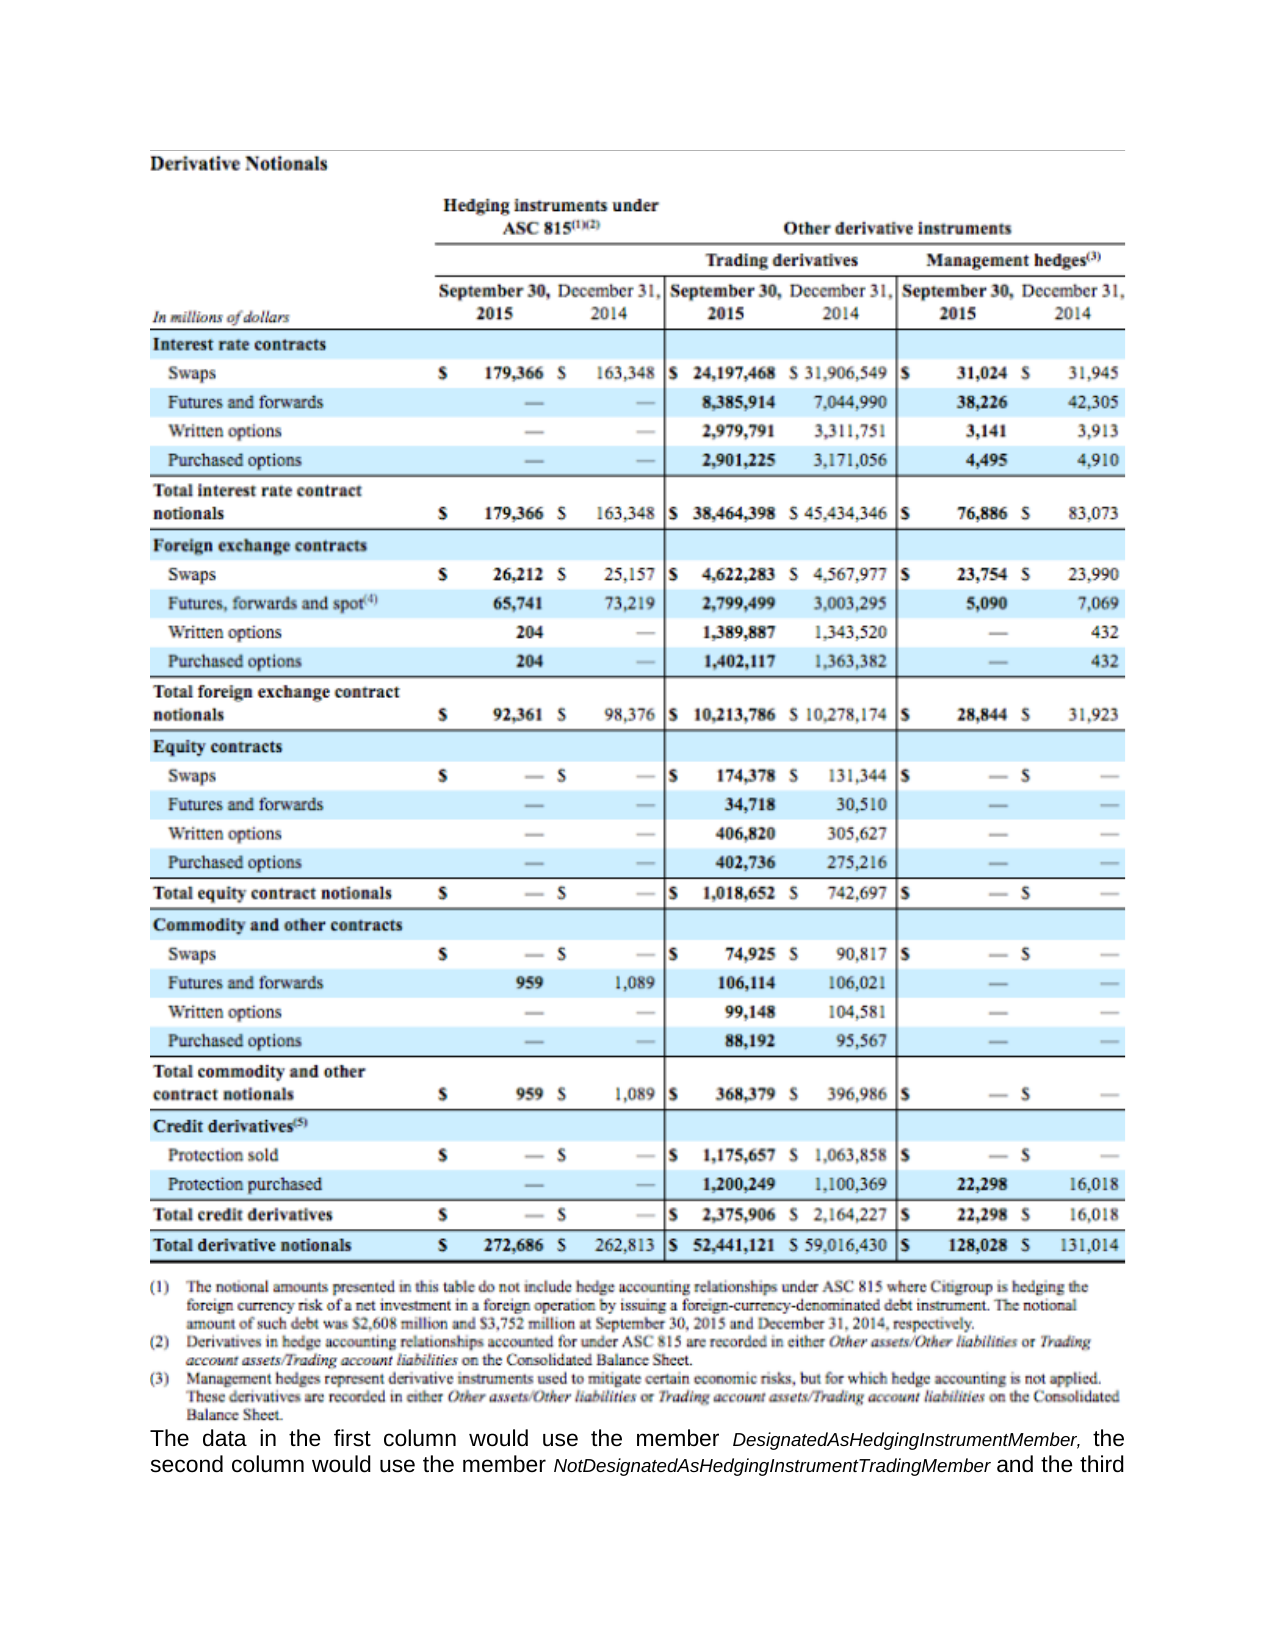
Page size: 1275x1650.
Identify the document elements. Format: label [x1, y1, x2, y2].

picture [150, 150, 1125, 1425]
text [150, 1425, 1125, 1478]
